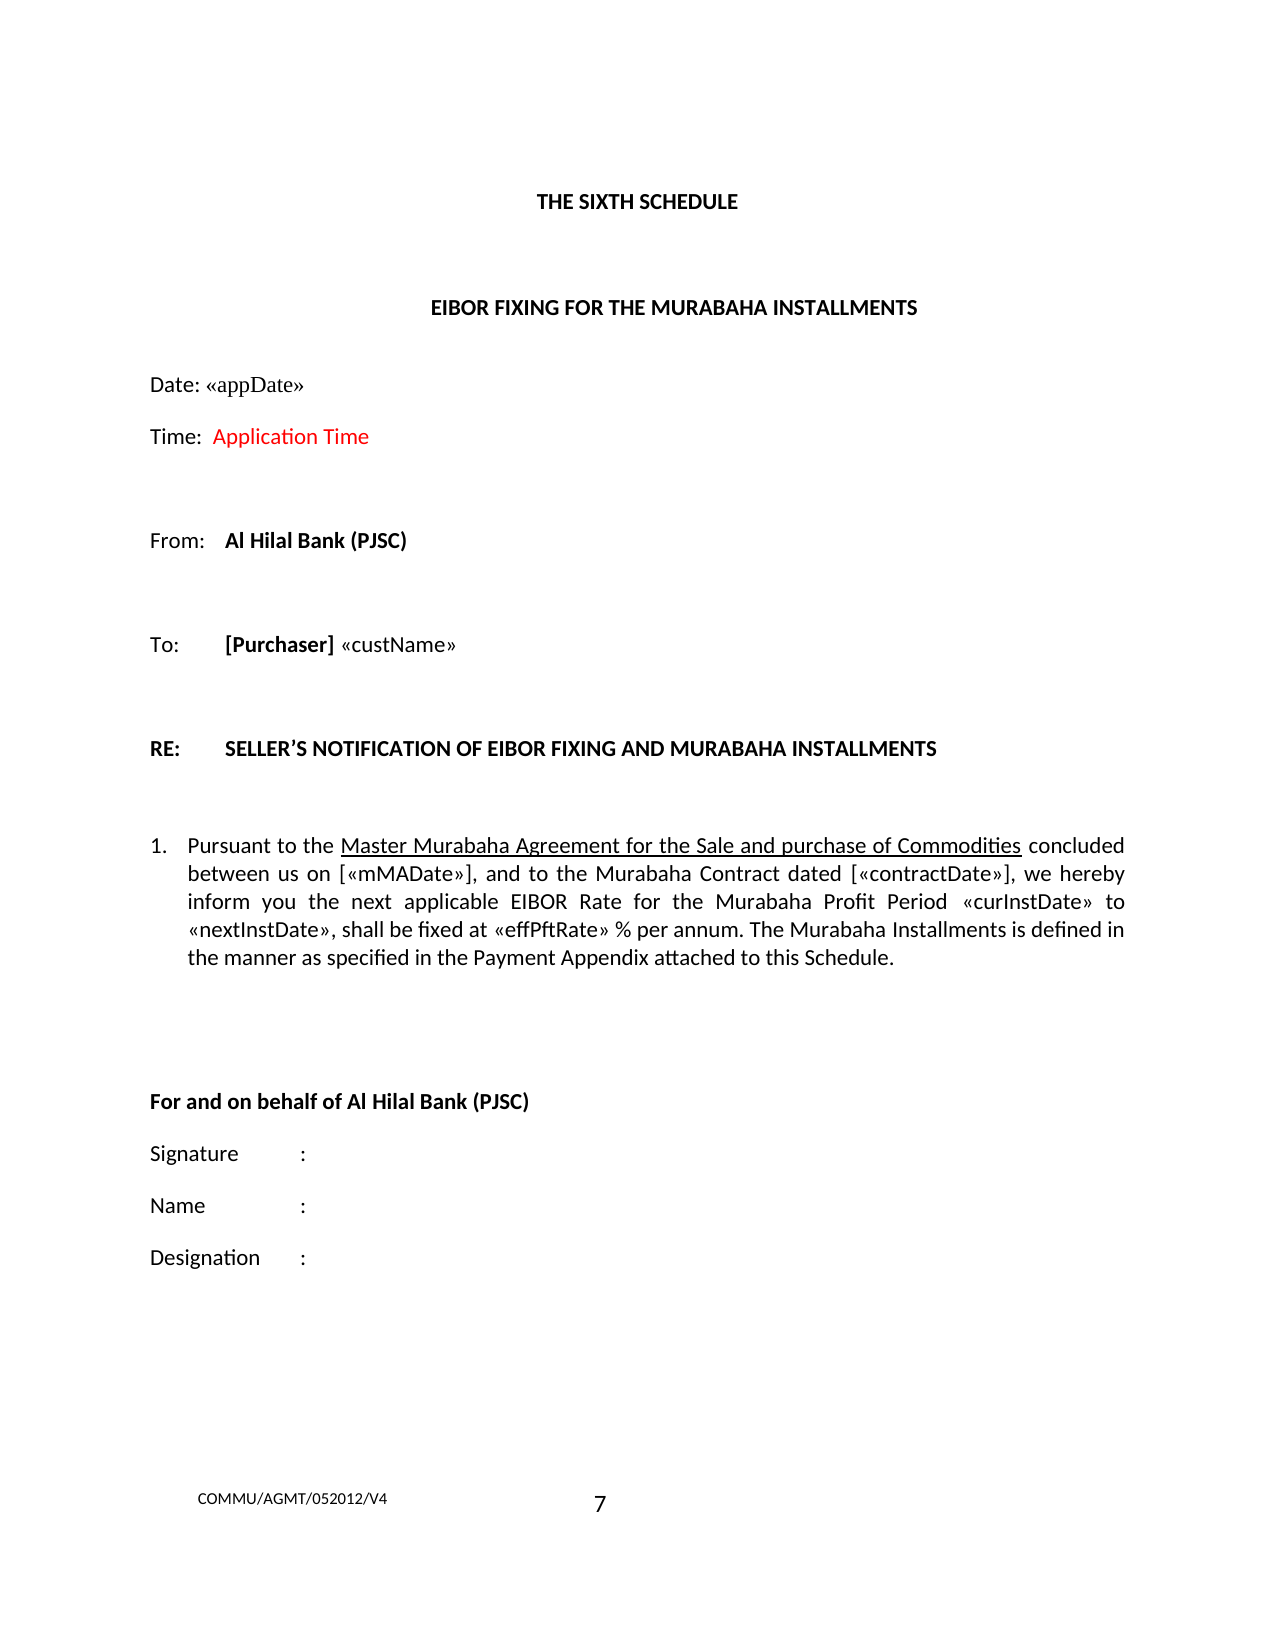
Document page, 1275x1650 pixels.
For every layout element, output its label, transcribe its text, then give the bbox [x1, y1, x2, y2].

text Signature : [150, 1139, 1125, 1167]
list Pursuant to the Master Murabaha Agreement for the Sale and purchase of Commodities concluded between us on [], and to the Murabaha Contract dated [], we hereby inform you the next applicable EIBOR Rate for the Murabaha Profit Period to , shall be fixed at % per annum. The Murabaha Installments is defined in the manner as specified in the Payment Appendix attached to this Schedule. [150, 831, 1125, 971]
text For and on behalf of Al Hilal Bank (PJSC) [150, 1087, 1125, 1116]
text From: Al Hilal Bank (PJSC) [150, 526, 1162, 554]
text Date: [150, 370, 1125, 398]
text THE SIXTH SCHEDULE [150, 187, 1125, 216]
text Name : [150, 1191, 1125, 1219]
text Time: Application Time [150, 422, 1125, 450]
subtitle EIBOR FIXING FOR THE MURABAHA INSTALLMENTS [223, 293, 1125, 322]
text RE: SELLER’S NOTIFICATION OF EIBOR FIXING AND MURABAHA INSTALLMENTS [150, 734, 1125, 762]
text To: [Purchaser] [150, 630, 1125, 658]
text Designation : [150, 1243, 1125, 1271]
